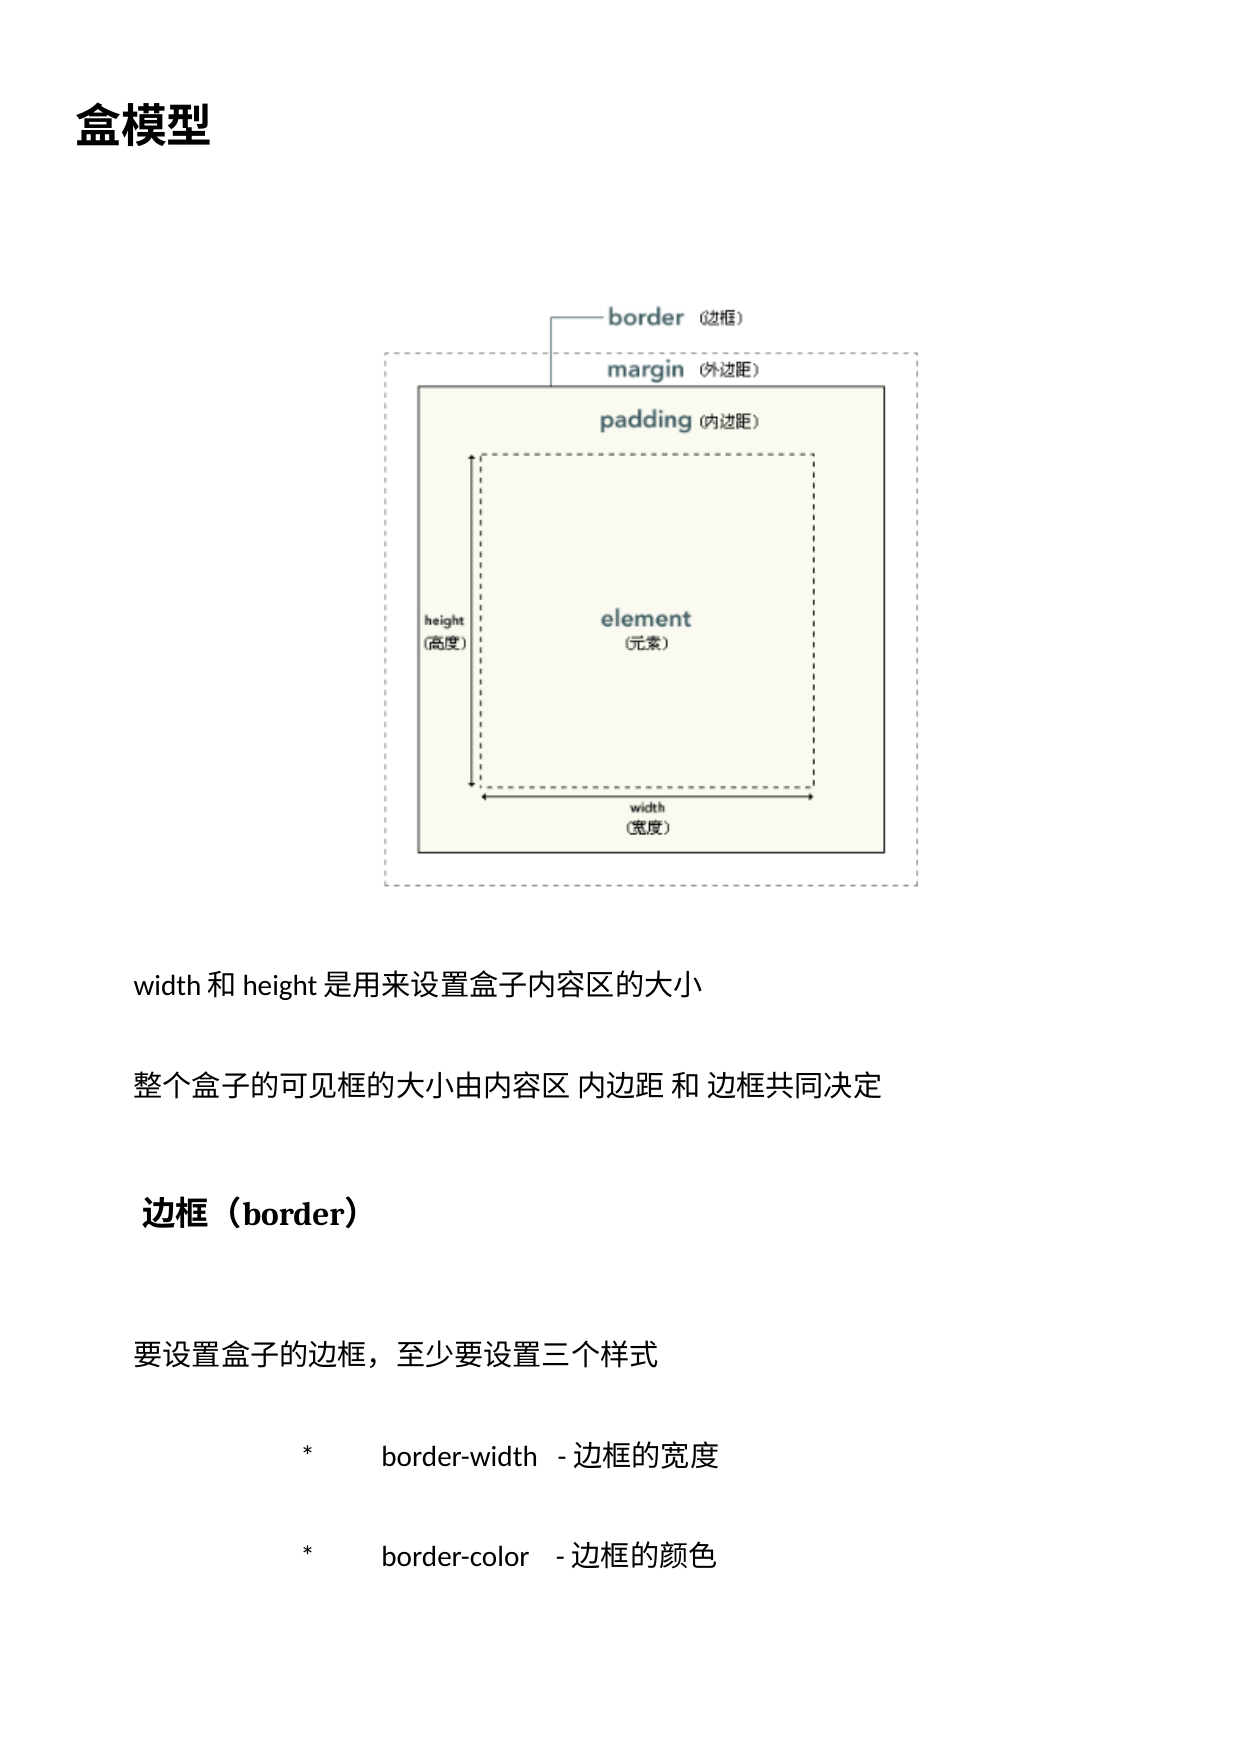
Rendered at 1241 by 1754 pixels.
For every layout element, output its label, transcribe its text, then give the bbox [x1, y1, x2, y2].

picture [336, 290, 962, 907]
text * border-width - 边框的宽度 [75, 1413, 1165, 1493]
subtitle 盒模型 [75, 83, 1165, 163]
text width和height是用来设置盒子内容区的大小 [75, 943, 1165, 1023]
text 要设置盒子的边框，至少要设置三个样式 [75, 1313, 1165, 1392]
text * border-color - 边框的颜色 [75, 1514, 1165, 1593]
subtitle 边框（border） [75, 1171, 1165, 1251]
text 整个盒子的可见框的大小由内容区 内边距 和 边框共同决定 [75, 1044, 1165, 1123]
